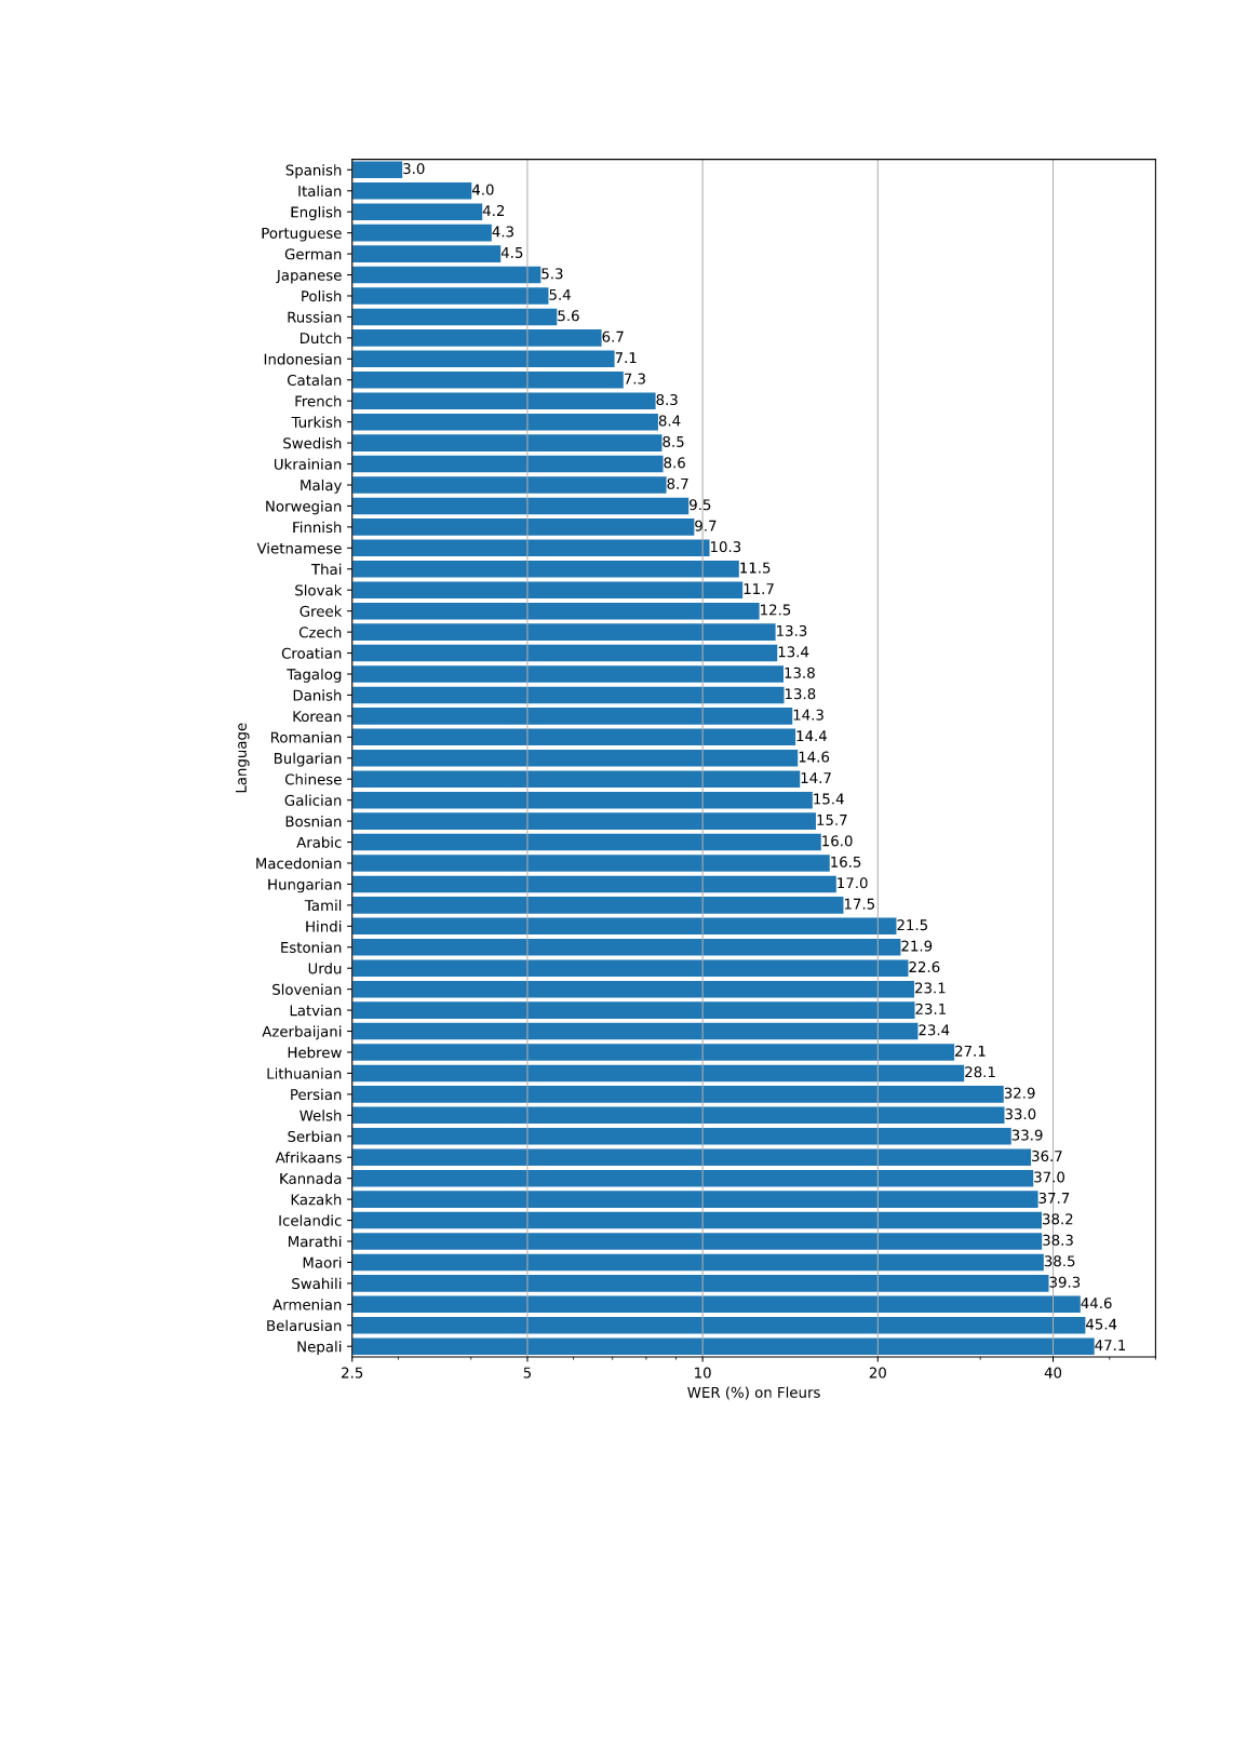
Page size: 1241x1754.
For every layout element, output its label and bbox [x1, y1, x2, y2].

picture [225, 150, 1166, 1411]
